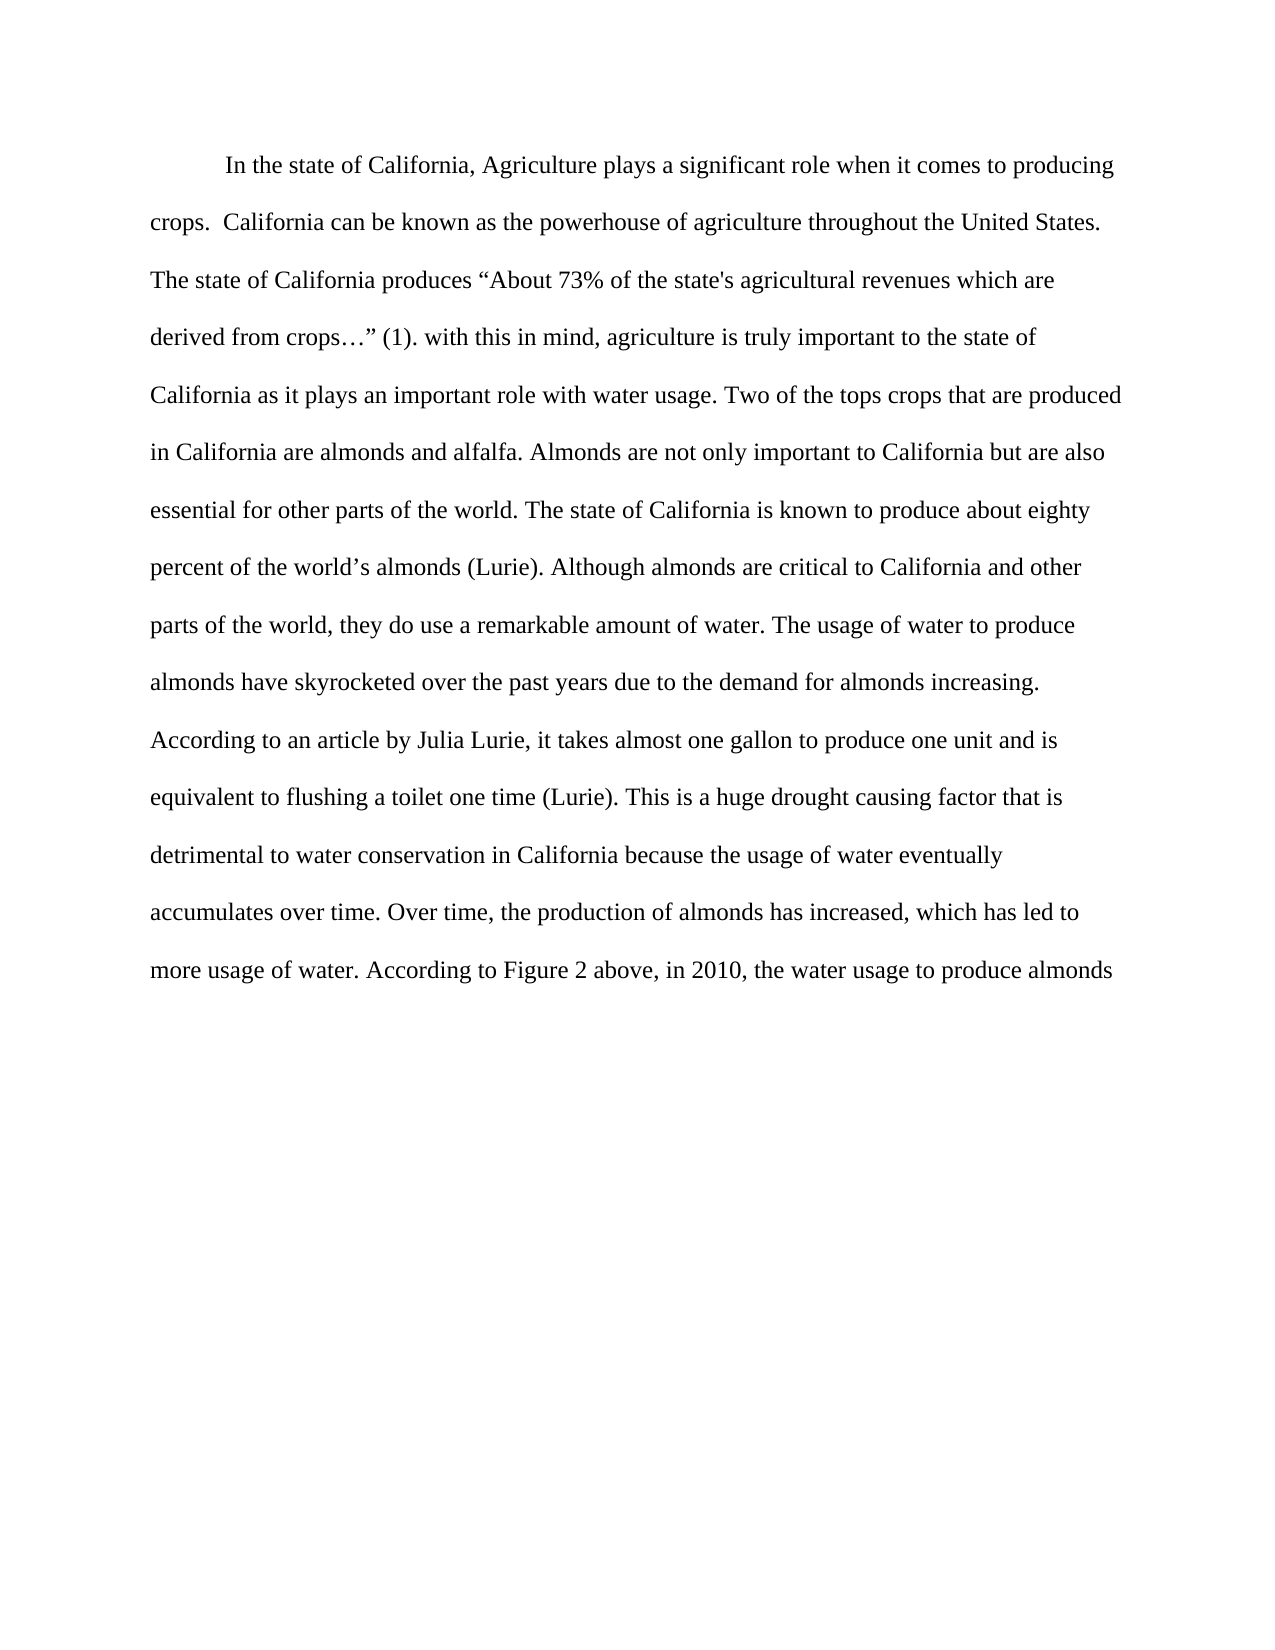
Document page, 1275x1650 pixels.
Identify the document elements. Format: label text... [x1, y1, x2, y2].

text In the state of California, Agriculture plays a significant role when it comes to producing crops. California can be known as the powerhouse of agriculture throughout the United States. The state of California produces “About 73% of the state's agricultural revenues which are derived from crops…” (1). with this in mind, agriculture is truly important to the state of California as it plays an important role with water usage. Two of the tops crops that are produced in California are almonds and alfalfa. Almonds are not only important to California but are also essential for other parts of the world. The state of California is known to produce about eighty percent of the world’s almonds (Lurie). Although almonds are critical to California and other parts of the world, they do use a remarkable amount of water. The usage of water to produce almonds have skyrocketed over the past years due to the demand for almonds increasing. According to an article by Julia Lurie, it takes almost one gallon to produce one unit and is equivalent to flushing a toilet one time (Lurie). This is a huge drought causing factor that is detrimental to water conservation in California because the usage of water eventually accumulates over time. Over time, the production of almonds has increased, which has led to more usage of water. According to Figure 2 above, in 2010, the water usage to produce almonds and pistachios in a year was about 1.3 billion gallons of water. [150, 150, 1125, 984]
